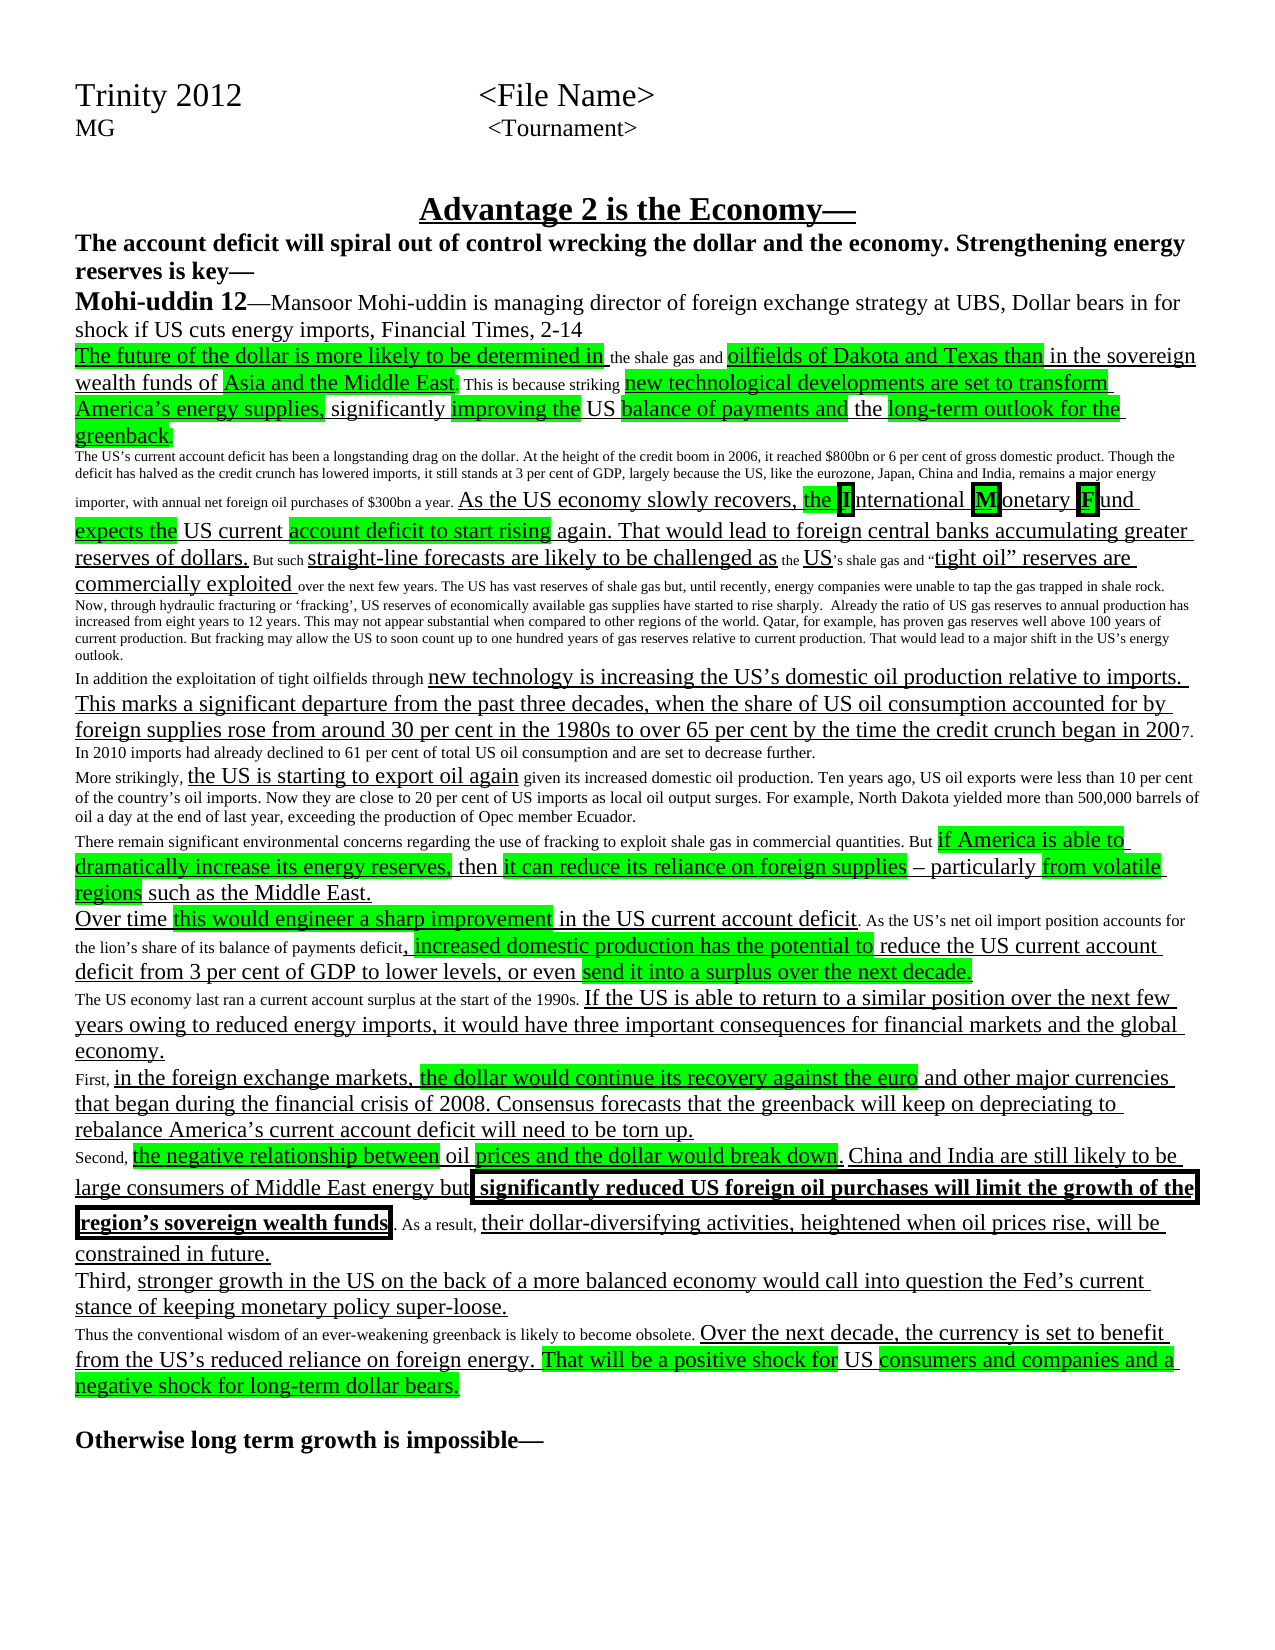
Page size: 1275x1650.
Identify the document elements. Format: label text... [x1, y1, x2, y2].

text Second, the negative relationship between oil prices and the dollar would break down. China and India are still likely to be large consumers of Middle East energy but significantly reduced US foreign oil purchases will limit the growth of the region’s sovereign wealth funds. As a result, their dollar-diversifying activities, heightened when oil prices rise, will be constrained in future. [75, 1198, 1200, 1267]
text Otherwise long term growth is impossible— [75, 1425, 1200, 1454]
text Thus the conventional wisdom of an ever-weakening greenback is likely to become obsolete. Over the next decade, the currency is set to benefit from the US’s reduced reliance on foreign energy. That will be a positive shock for US consumers and companies and a negative shock for long-term dollar bears. [75, 1319, 1200, 1398]
text The US economy last ran a current account surplus at the start of the 1990s. If the US is able to return to a similar position over the next few years owing to reduced energy imports, it would have three important consequences for financial markets and the global economy. [75, 984, 1200, 1063]
subtitle Advantage 2 is the Economy— [75, 189, 1200, 228]
text More strikingly, the US is starting to export oil again given its increased domestic oil production. Ten years ago, US oil exports were less than 10 per cent of the country’s oil imports. Now they are close to 20 per cent of US imports as local oil output surges. For example, North Dakota yielded more than 500,000 barrels of oil a day at the end of last year, exceeding the production of Opec member Ecuador. [75, 762, 1200, 826]
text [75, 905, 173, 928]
text In addition the exploitation of tight oilfields through new technology is increasing the US’s domestic oil production relative to imports. This marks a significant departure from the past three decades, when the share of US oil consumption accounted for by foreign supplies rose from around 30 per cent in the 1980s to over 65 per cent by the time the credit crunch began in 2007. In 2010 imports had already declined to 61 per cent of total US oil consumption and are set to decrease further. [75, 663, 1200, 762]
text There remain significant environmental concerns regarding the use of fracking to exploit shale gas in commercial quantities. But if America is able to dramatically increase its energy reserves, then it can reduce its reliance on foreign supplies – particularly from volatile regions such as the Middle East. [142, 826, 1200, 905]
text Mohi-uddin 12—Mansoor Mohi-uddin is managing director of foreign exchange strategy at UBS, Dollar bears in for shock if US cuts energy imports, Financial Times, 2-14 [75, 285, 1200, 343]
text First, in the foreign exchange markets, the dollar would continue its recovery against the euro and other major currencies that began during the financial crisis of 2008. Consensus forecasts that the greenback will keep on depreciating to rebalance America’s current account deficit will need to be torn up. [75, 1063, 1200, 1143]
text Third, stronger growth in the US on the back of a more balanced economy would call into question the Fed’s current stance of keeping monetary policy super-loose. [75, 1267, 1200, 1319]
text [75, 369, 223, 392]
text The future of the dollar is more likely to be determined in the shale gas and oilfields of Dakota and Texas than in the sovereign wealth funds of Asia and the Middle East. This is because striking new technological developments are set to transform America’s energy supplies, significantly improving the US balance of payments and the long-term outlook for the greenback. [169, 343, 1200, 448]
text Over time this would engineer a sharp improvement in the US current account deficit. As the US’s net oil import position accounts for the lion’s share of its balance of payments deficit, increased domestic production has the potential to reduce the US current account deficit from 3 per cent of GDP to lower levels, or even send it into a surplus over the next decade. [75, 930, 582, 981]
text The US’s current account deficit has been a longstanding drag on the dollar. At the height of the credit boom in 2006, it reached $800bn or 6 per cent of gross domestic product. Though the deficit has halved as the credit crunch has lowered imports, it still stands at 3 per cent of GDP, largely because the US, like the eurozone, Japan, China and India, remains a major energy importer, with annual net foreign oil purchases of $300bn a year. As the US economy slowly recovers, the International Monetary Fund expects the US current account deficit to start rising again. That would lead to foreign central banks accumulating greater reserves of dollars. But such straight-line forecasts are likely to be challenged as the US’s shale gas and “tight oil” reserves are commercially exploited over the next few years. The US has vast reserves of shale gas but, until recently, energy companies were unable to tap the gas trapped in shale rock. Now, through hydraulic fracturing or ‘fracking’, US reserves of economically available gas supplies have started to rise sharply. Already the ratio of US gas reserves to annual production has increased from eight years to 12 years. This may not appear substantial when compared to other regions of the world. Qatar, for example, has proven gas reserves well above 100 years of current production. But fracking may allow the US to soon count up to one hundred years of gas reserves relative to current production. That would lead to a major shift in the US’s energy outlook. [75, 448, 1200, 663]
text The account deficit will spiral out of control wrecking the dollar and the economy. Strengthening energy reserves is key— [75, 228, 1200, 285]
text Over time this would engineer a sharp improvement in the US current account deficit. As the US’s net oil import position accounts for the lion’s share of its balance of payments deficit, increased domestic production has the potential to reduce the US current account deficit from 3 per cent of GDP to lower levels, or even send it into a surplus over the next decade. [553, 905, 1200, 984]
text There remain significant environmental concerns regarding the use of fracking to exploit shale gas in commercial quantities. But if America is able to dramatically increase its energy reserves, then it can reduce its reliance on foreign supplies – particularly from volatile regions such as the Middle East. [75, 826, 1042, 876]
